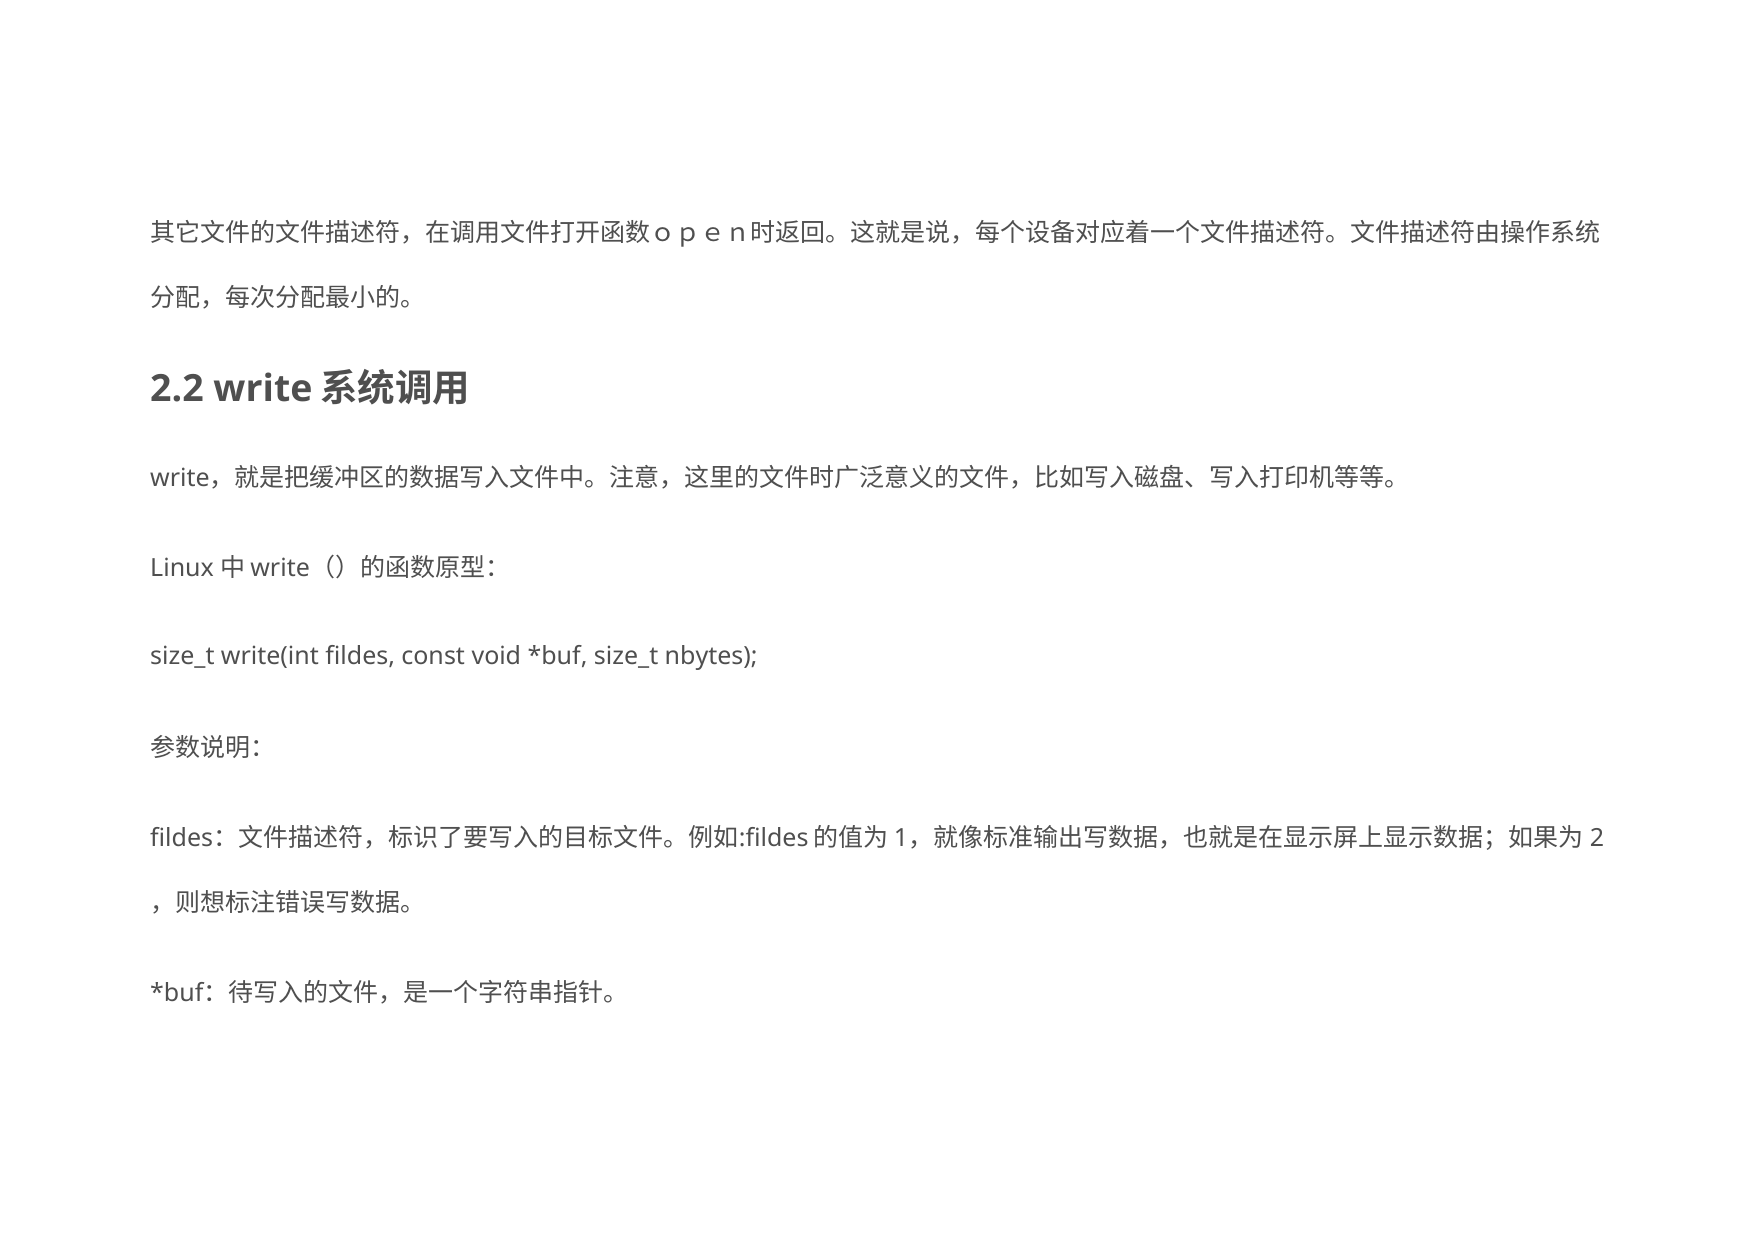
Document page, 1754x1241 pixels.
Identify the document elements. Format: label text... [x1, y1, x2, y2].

text 其它文件的文件描述符，在调用文件打开函数ｏｐｅｎ时返回。这就是说，每个设备对应着一个文件描述符。文件描述符由操作系统分配，每次分配最小的。 [150, 198, 1604, 328]
subtitle 2.2 write系统调用 [150, 353, 1604, 418]
text 参数说明： [150, 713, 1604, 778]
text Linux 中write（）的函数原型： [150, 533, 1604, 598]
text write，就是把缓冲区的数据写入文件中。注意，这里的文件时广泛意义的文件，比如写入磁盘、写入打印机等等。 [150, 443, 1604, 508]
text *buf：待写入的文件，是一个字符串指针。 [150, 958, 1604, 1023]
text size_t write(int fildes, const void *buf, size_t nbytes); [150, 623, 1604, 688]
text fildes：文件描述符，标识了要写入的目标文件。例如:fildes的值为1，就像标准输出写数据，也就是在显示屏上显示数据；如果为 2 ，则想标注错误写数据。 [150, 803, 1604, 933]
